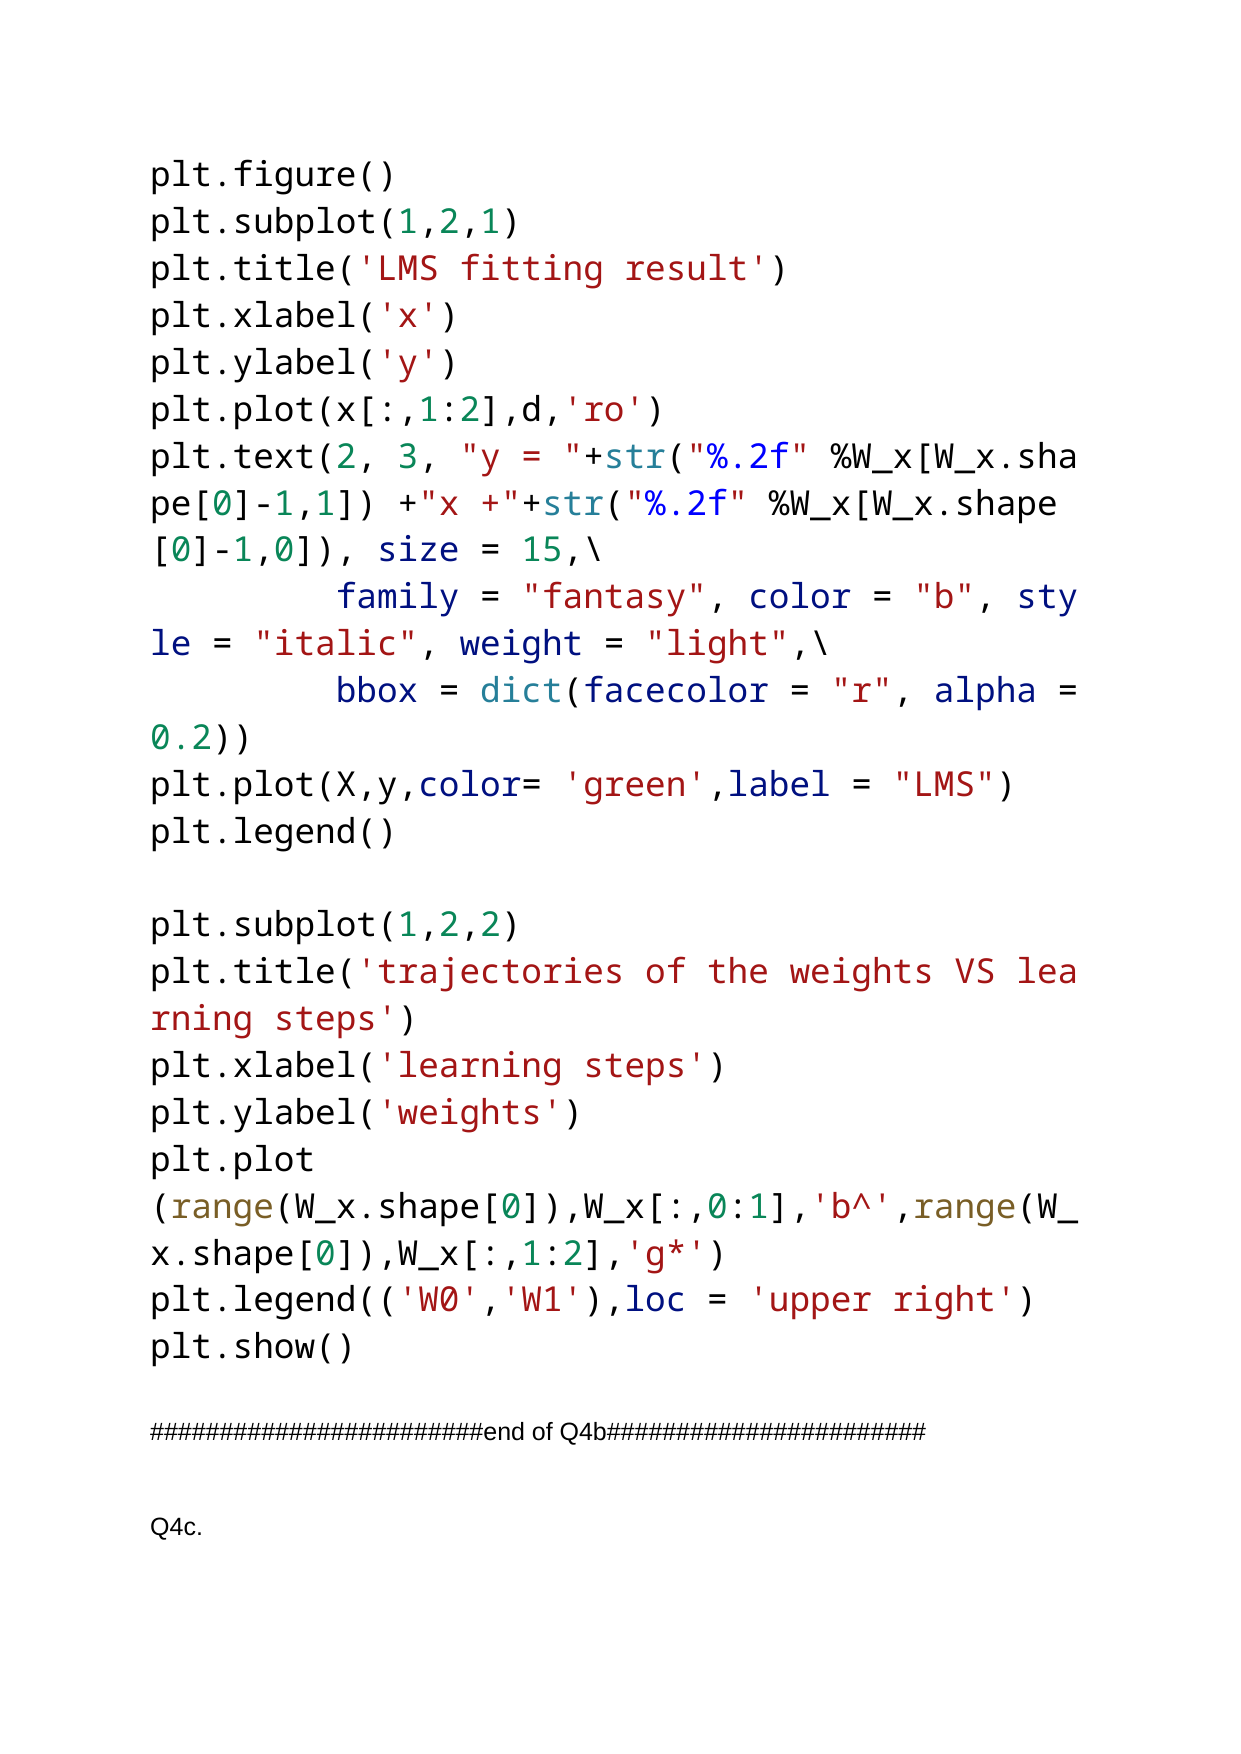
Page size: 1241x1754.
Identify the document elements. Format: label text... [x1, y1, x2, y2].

text plt.subplot(1,2,2) [150, 900, 1090, 947]
text plt.legend(('W0','W1'),loc = 'upper right') [150, 1275, 1090, 1322]
text plt.figure() [150, 150, 1090, 197]
text plt.xlabel('learning steps') [150, 1041, 1090, 1087]
text plt.ylabel('weights') [150, 1087, 1090, 1134]
text plt.ylabel('y') [150, 337, 1090, 384]
text plt.xlabel('x') [150, 291, 1090, 337]
text Q4c. [150, 1512, 1090, 1541]
text plt.plot(range(W_x.shape[0]),W_x[:,0:1],'b^',range(W_x.shape[0]),W_x[:,1:2],'g*') [150, 1134, 1090, 1275]
text plt.plot(x[:,1:2],d,'ro') [150, 384, 1090, 431]
text plt.subplot(1,2,1) [150, 197, 1090, 244]
text plt.show() [150, 1322, 1090, 1369]
text plt.title('trajectories of the weights VS learning steps') [150, 947, 1090, 1041]
text plt.plot(X,y,color= 'green',label = "LMS") [150, 759, 1090, 806]
text family = "fantasy", color = "b", style = "italic", weight = "light",\ [150, 572, 1090, 666]
text plt.title('LMS fitting result') [150, 244, 1090, 291]
text bbox = dict(facecolor = "r", alpha = 0.2)) [150, 666, 1090, 759]
text plt.text(2, 3, "y = "+str("%.2f" %W_x[W_x.shape[0]-1,1]) +"x +"+str("%.2f" %W_x[W_x.shape[0]-1,0]), size = 15,\ [150, 431, 1090, 572]
text ########################end of Q4b####################### [150, 1416, 1090, 1445]
text plt.legend() [150, 806, 1090, 853]
